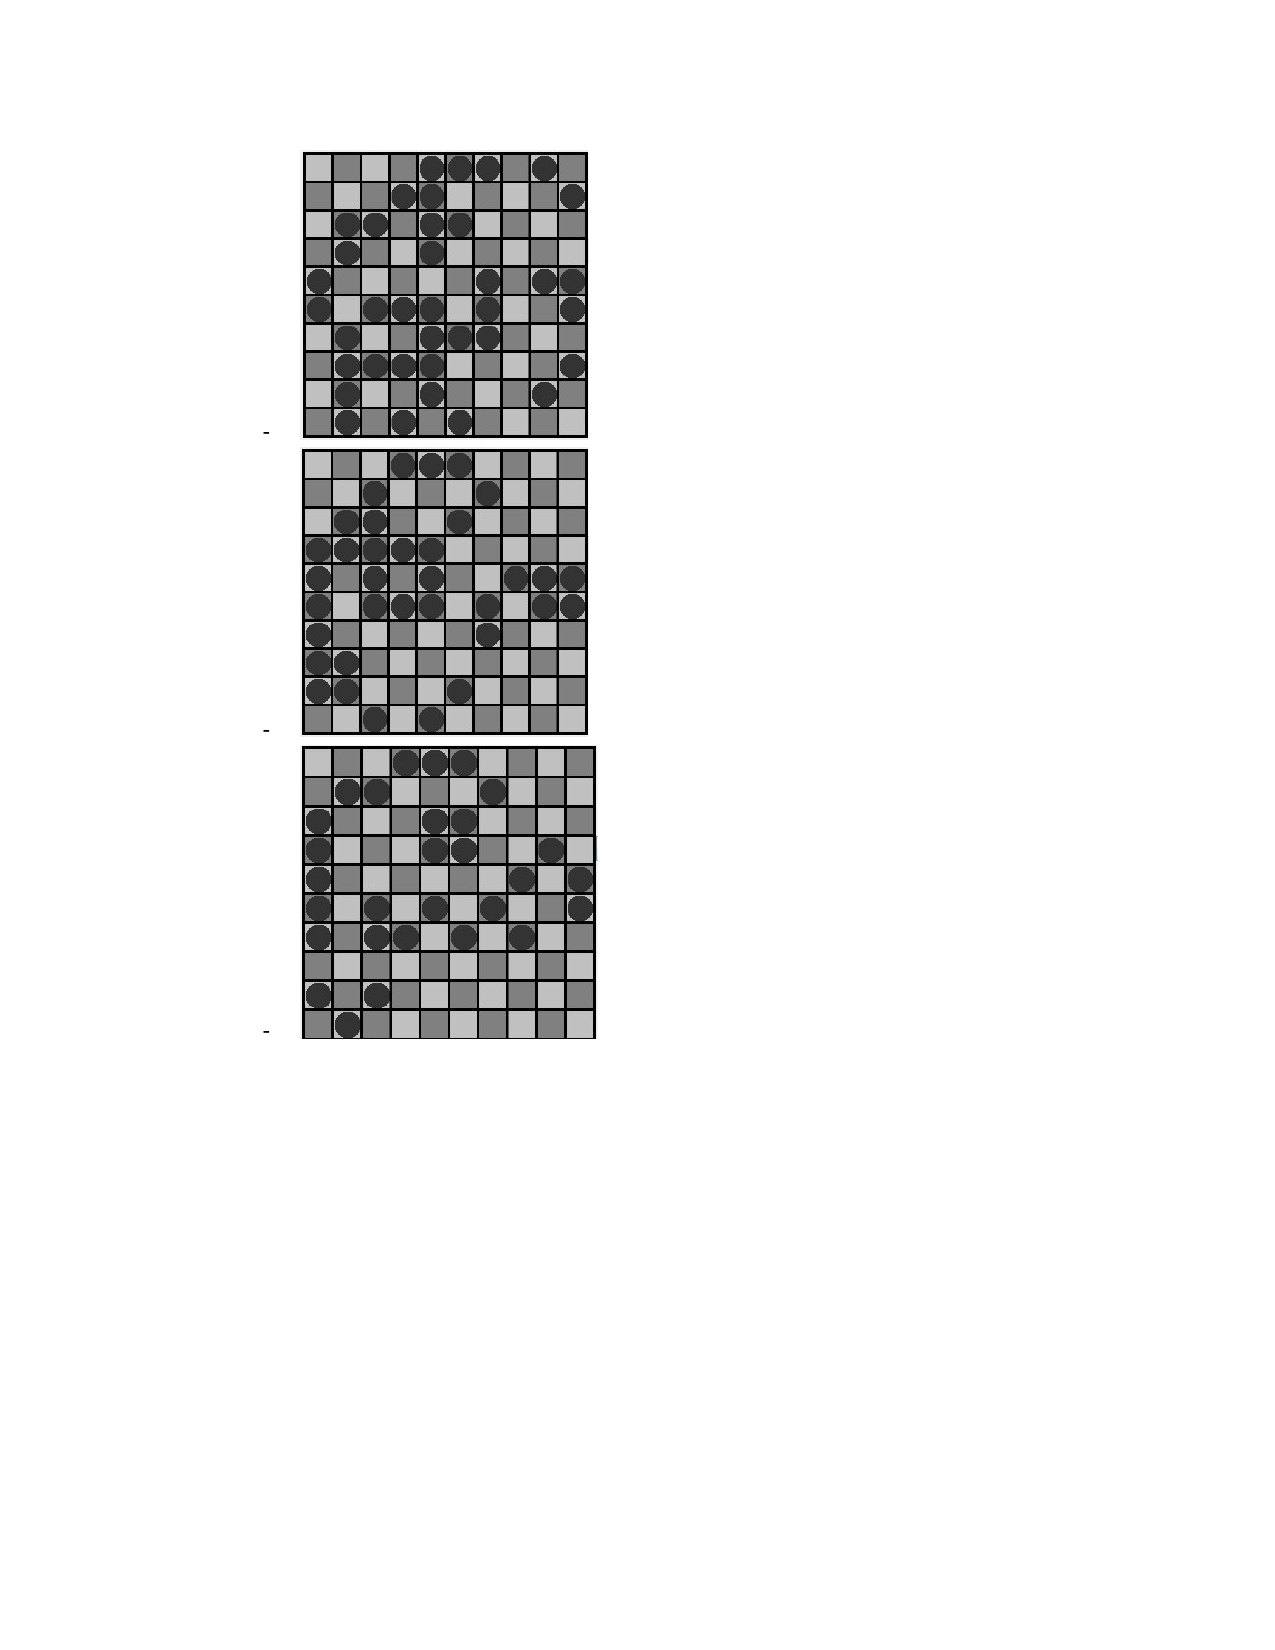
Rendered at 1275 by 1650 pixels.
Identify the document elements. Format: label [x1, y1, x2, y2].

picture [300, 745, 598, 1039]
picture [300, 150, 589, 440]
picture [300, 447, 589, 737]
